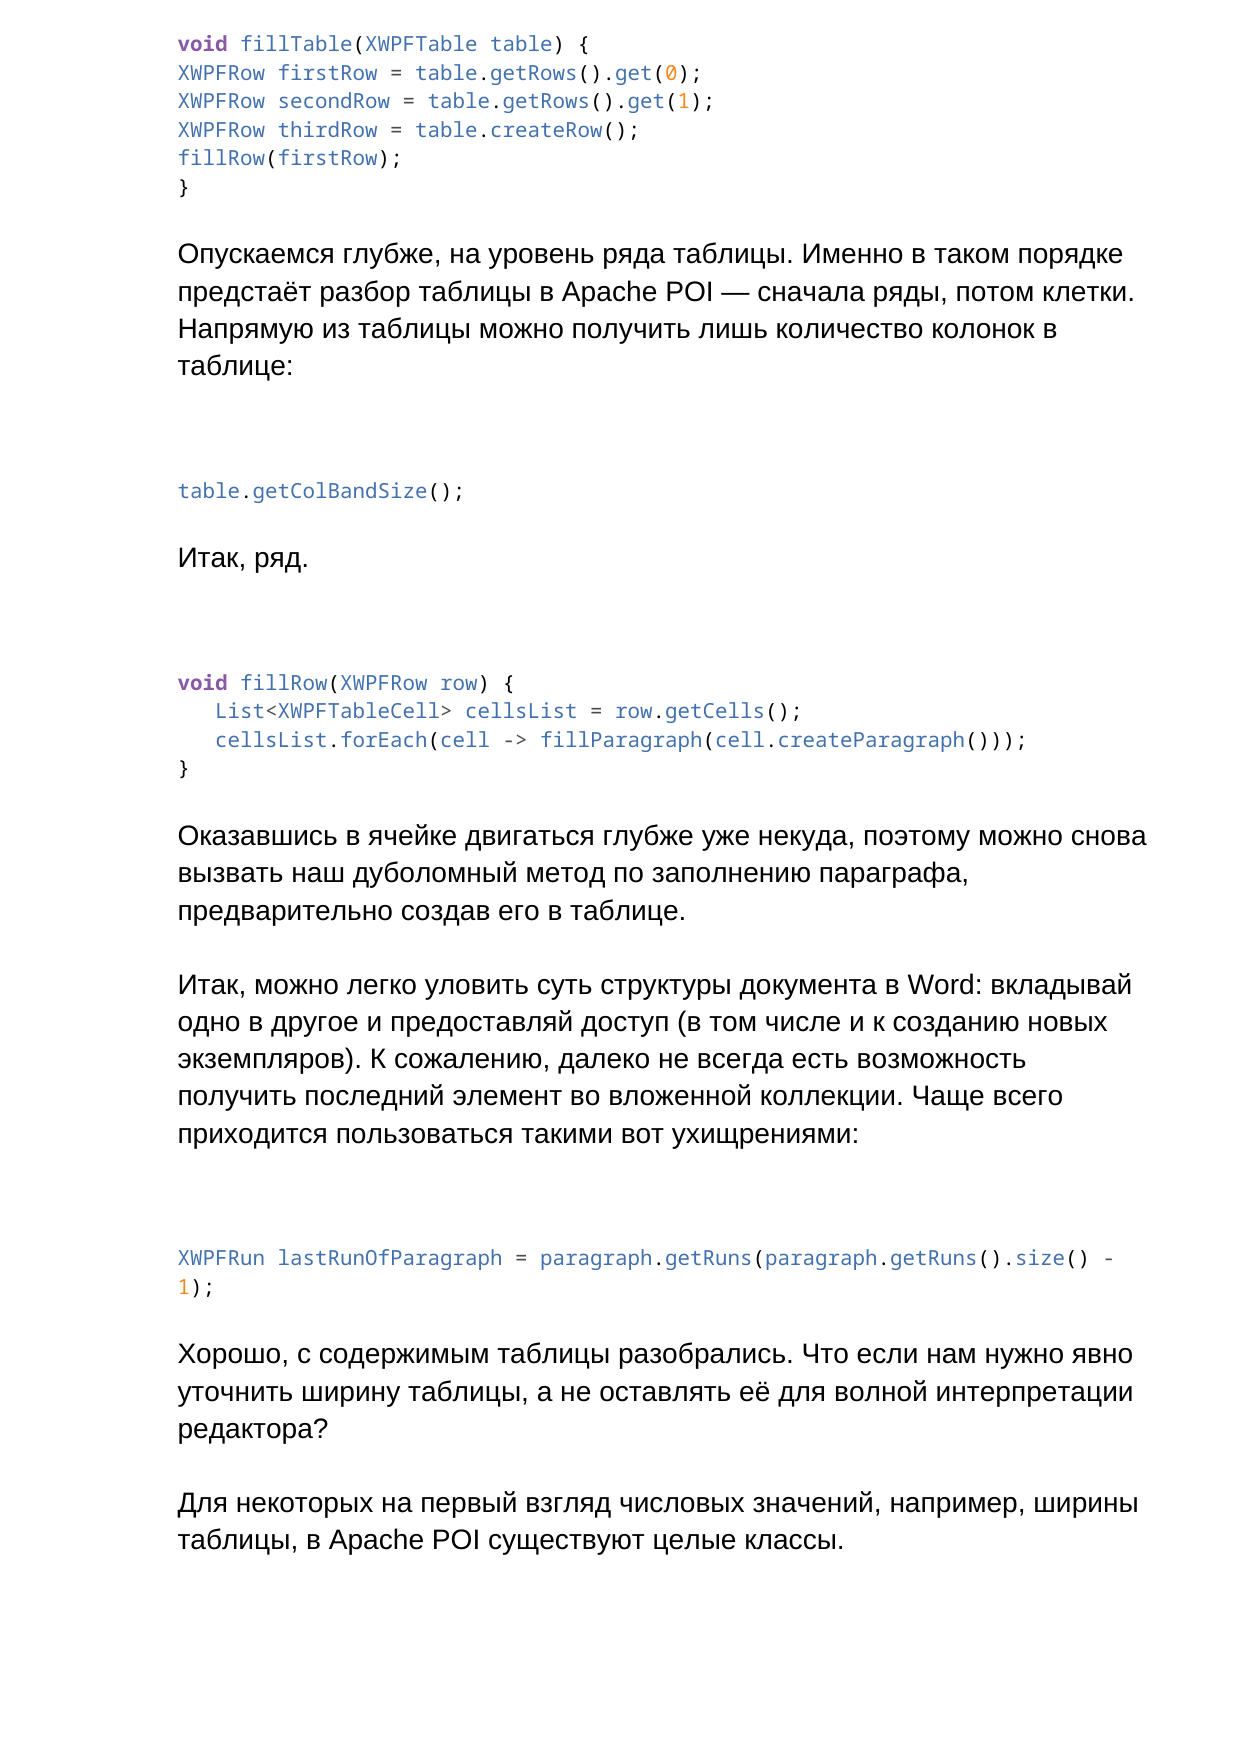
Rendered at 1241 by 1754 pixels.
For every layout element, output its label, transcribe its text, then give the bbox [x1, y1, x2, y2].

text void fillTable(XWPFTable table) { XWPFRow firstRow = table.getRows().get(0); XWPFRow secondRow = table.getRows().get(1); XWPFRow thirdRow = table.createRow(); fillRow(firstRow); } [177, 29, 1152, 200]
text Хорошо, с содержимым таблицы разобрались. Что если нам нужно явно уточнить ширину таблицы, а не оставлять её для волной интерпретации редактора? Для некоторых на первый взгляд числовых значений, например, ширины таблицы, в Apache POI существуют целые классы. [177, 1300, 1152, 1625]
text Опускаемся глубже, на уровень ряда таблицы. Именно в таком порядке предстаёт разбор таблицы в Apache POI — сначала ряды, потом клетки. Напрямую из таблицы можно получить лишь количество колонок в таблице: [177, 200, 1152, 451]
text void fillRow(XWPFRow row) { List<XWPFTableCell> cellsList = row.getCells(); cellsList.forEach(cell -> fillParagraph(cell.createParagraph())); } [177, 668, 1152, 782]
text table.getColBandSize(); [177, 476, 1152, 504]
text Оказавшись в ячейке двигаться глубже уже некуда, поэтому можно снова вызвать наш дуболомный метод по заполнению параграфа, предварительно создав его в таблице. Итак, можно легко уловить суть структуры документа в Word: вкладывай одно в другое и предоставляй доступ (в том числе и к созданию новых экземпляров). К сожалению, далеко не всегда есть возможность получить последний элемент во вложенной коллекции. Чаще всего приходится пользоваться такими вот ухищрениями: [177, 782, 1152, 1218]
text Итак, ряд. [177, 504, 1152, 643]
text XWPFRun lastRunOfParagraph = paragraph.getRuns(paragraph.getRuns().size() - 1); [177, 1243, 1152, 1300]
